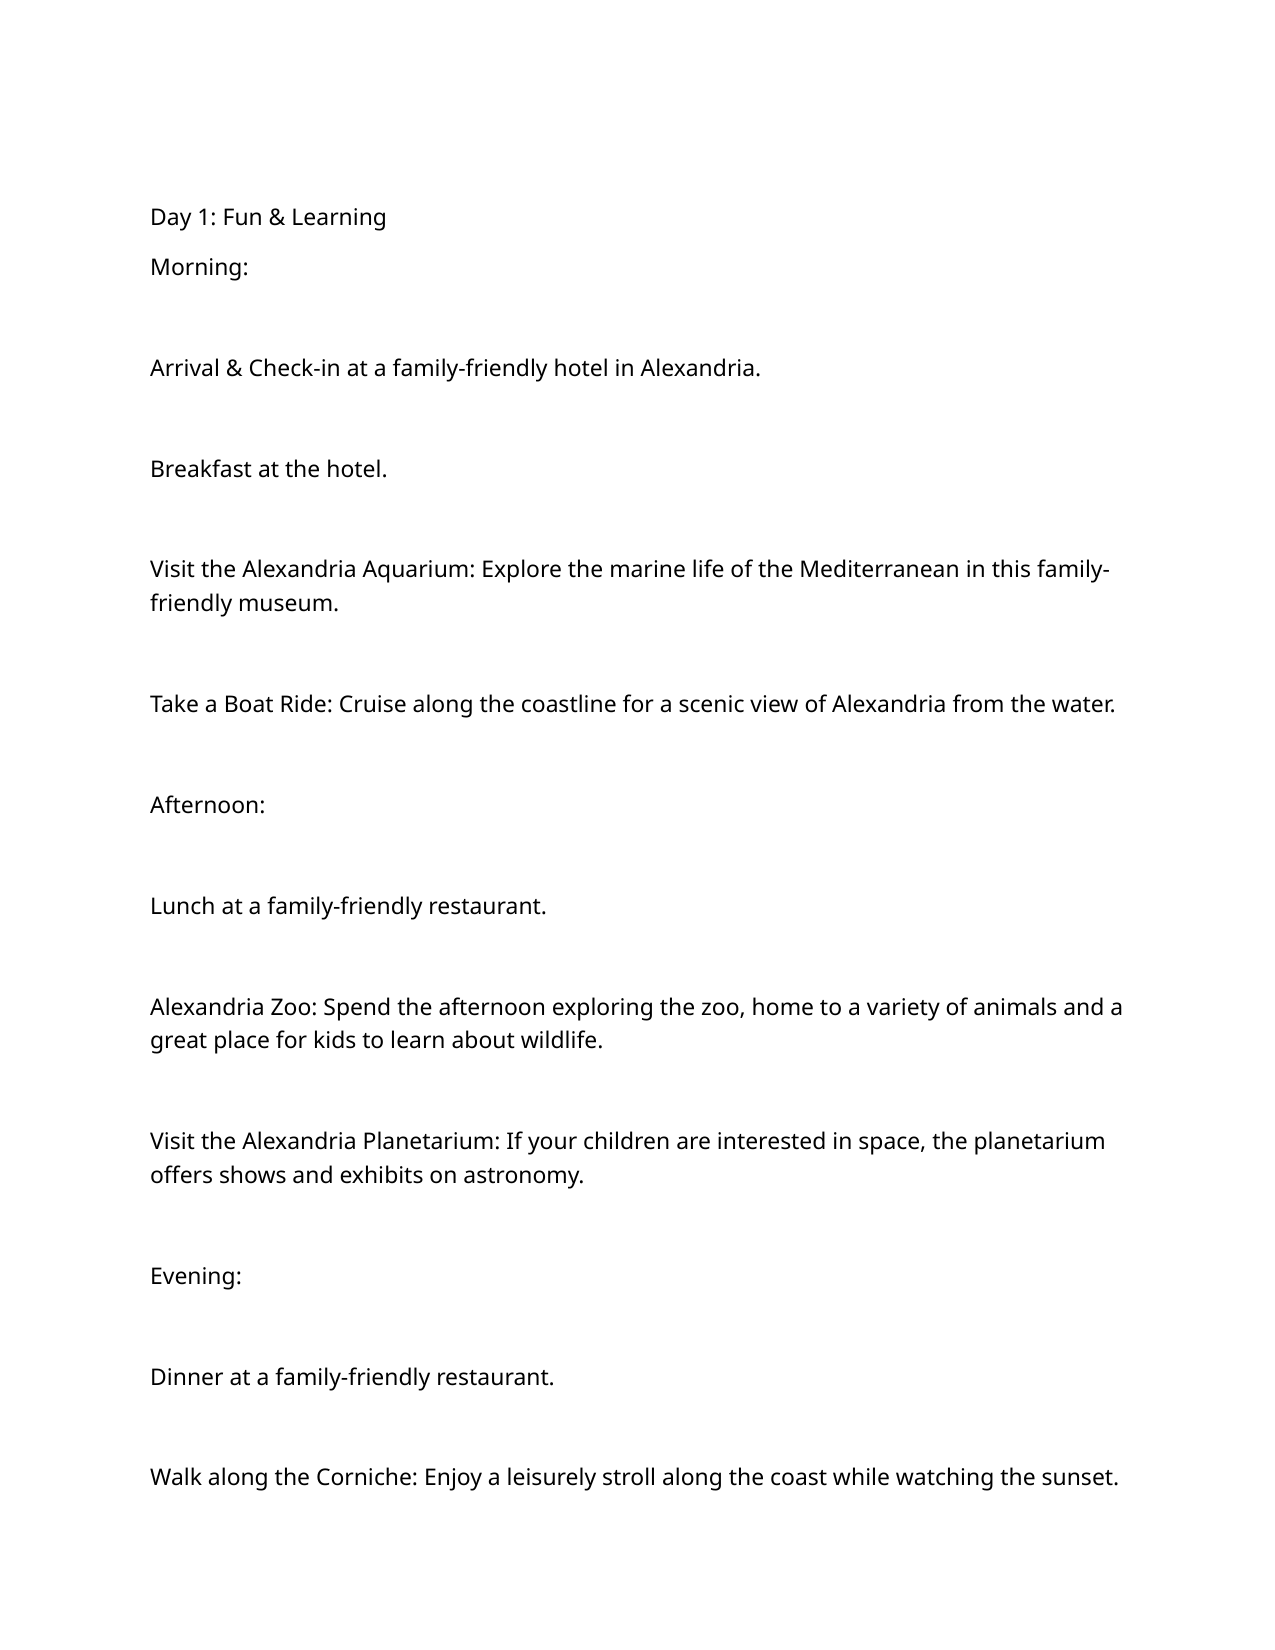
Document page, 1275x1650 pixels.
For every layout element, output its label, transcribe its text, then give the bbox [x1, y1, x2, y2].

text Morning: [150, 251, 1125, 282]
text Day 1: Fun & Learning [150, 200, 1125, 232]
text Alexandria Zoo: Spend the afternoon exploring the zoo, home to a variety of animals and a great place for kids to learn about wildlife. [150, 990, 1125, 1055]
text Afternoon: [150, 789, 1125, 820]
text Walk along the Corniche: Enjoy a leisurely stroll along the coast while watching the sunset. [150, 1461, 1125, 1492]
text Visit the Alexandria Planetarium: If your children are interested in space, the planetarium offers shows and exhibits on astronomy. [150, 1125, 1125, 1190]
text Lunch at a family-friendly restaurant. [150, 889, 1125, 921]
text Visit the Alexandria Aquarium: Explore the marine life of the Mediterranean in this family-friendly museum. [150, 553, 1125, 618]
text Evening: [150, 1259, 1125, 1291]
text Take a Boat Ride: Cruise along the coastline for a scenic view of Alexandria from the water. [150, 688, 1125, 719]
text Arrival & Check-in at a family-friendly hotel in Alexandria. [150, 352, 1125, 383]
text Breakfast at the hotel. [150, 452, 1125, 484]
text Dinner at a family-friendly restaurant. [150, 1360, 1125, 1392]
